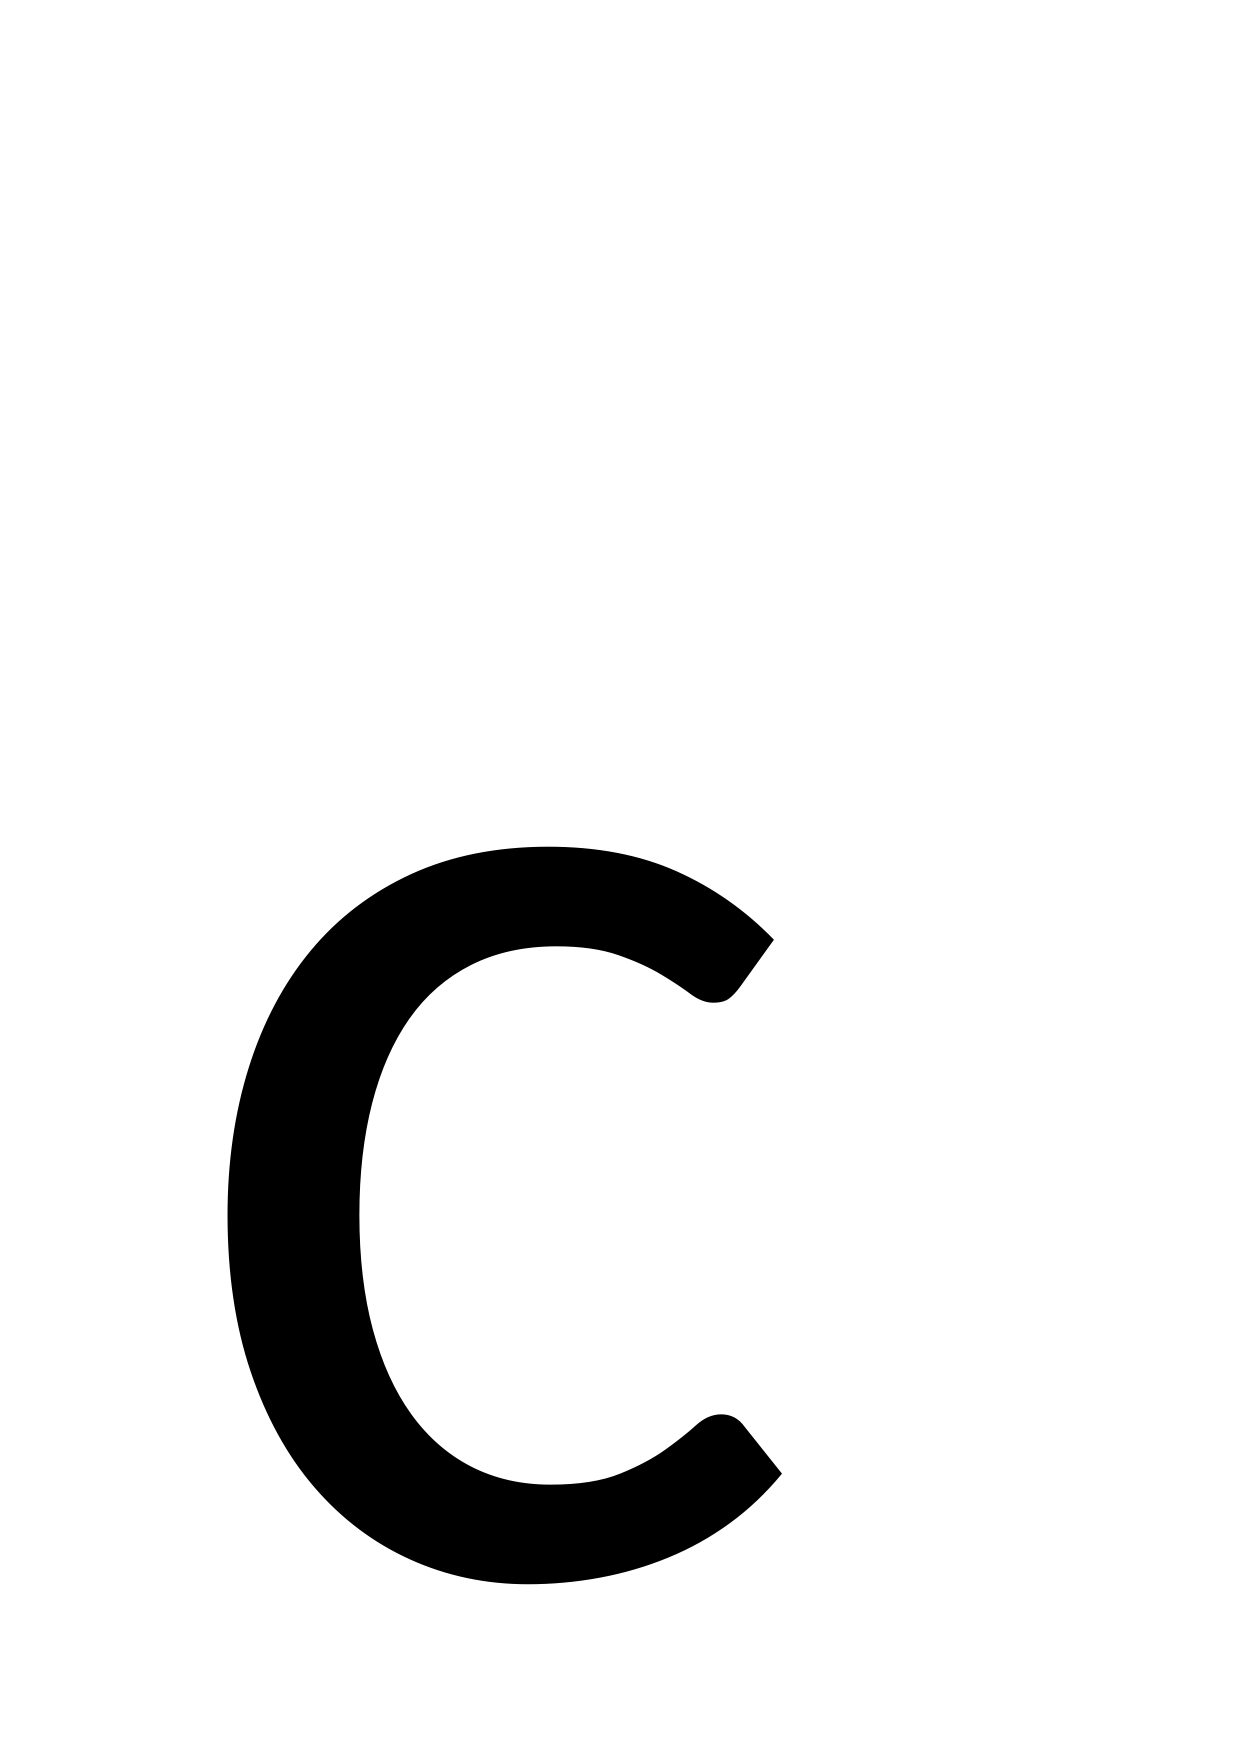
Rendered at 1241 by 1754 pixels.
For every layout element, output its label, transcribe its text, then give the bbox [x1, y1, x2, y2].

text Путин император всея руси [177, 118, 1152, 1636]
